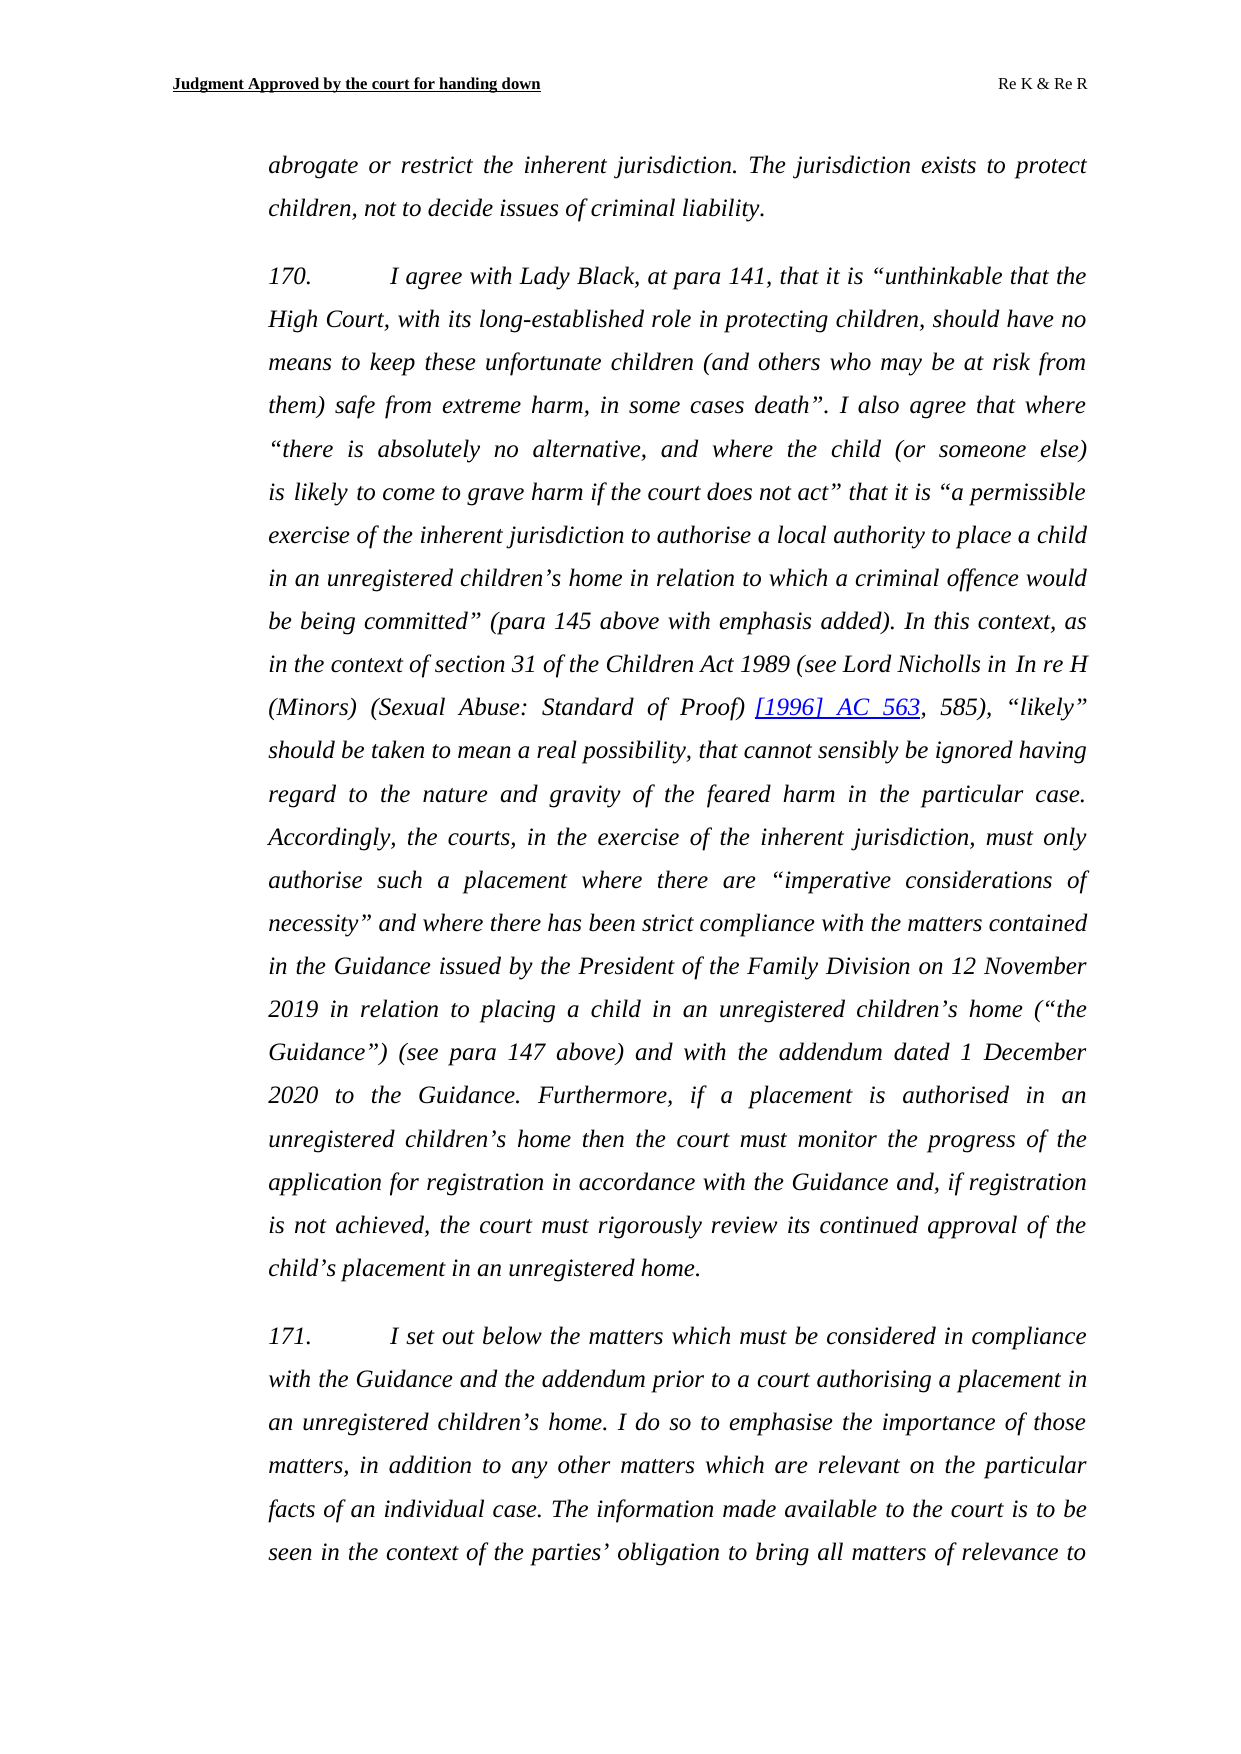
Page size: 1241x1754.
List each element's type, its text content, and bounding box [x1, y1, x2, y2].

text 170. I agree with Lady Black, at para 141, that it is “unthinkable that the High Court, with its long-established role in protecting children, should have no means to keep these unfortunate children (and others who may be at risk from them) safe from extreme harm, in some cases death”. I also agree that where “there is absolutely no alternative, and where the child (or someone else) is likely to come to grave harm if the court does not act” that it is “a permissible exercise of the inherent jurisdiction to authorise a local authority to place a child in an unregistered children’s home in relation to which a criminal offence would be being committed” (para 145 above with emphasis added). In this context, as in the context of section 31 of the Children Act 1989 (see Lord Nicholls in In re H (Minors) (Sexual Abuse: Standard of Proof) [1996] AC 563, 585), “likely” should be taken to mean a real possibility, that cannot sensibly be ignored having regard to the nature and gravity of the feared harm in the particular case. Accordingly, the courts, in the exercise of the inherent jurisdiction, must only authorise such a placement where there are “imperative considerations of necessity” and where there has been strict compliance with the matters contained in the Guidance issued by the President of the Family Division on 12 November 2019 in relation to placing a child in an unregistered children’s home (“the Guidance”) (see para 147 above) and with the addendum dated 1 December 2020 to the Guidance. Furthermore, if a placement is authorised in an unregistered children’s home then the court must monitor the progress of the application for registration in accordance with the Guidance and, if registration is not achieved, the court must rigorously review its continued approval of the child’s placement in an unregistered home. [268, 261, 1090, 1282]
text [268, 1321, 1090, 1566]
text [268, 150, 1090, 222]
